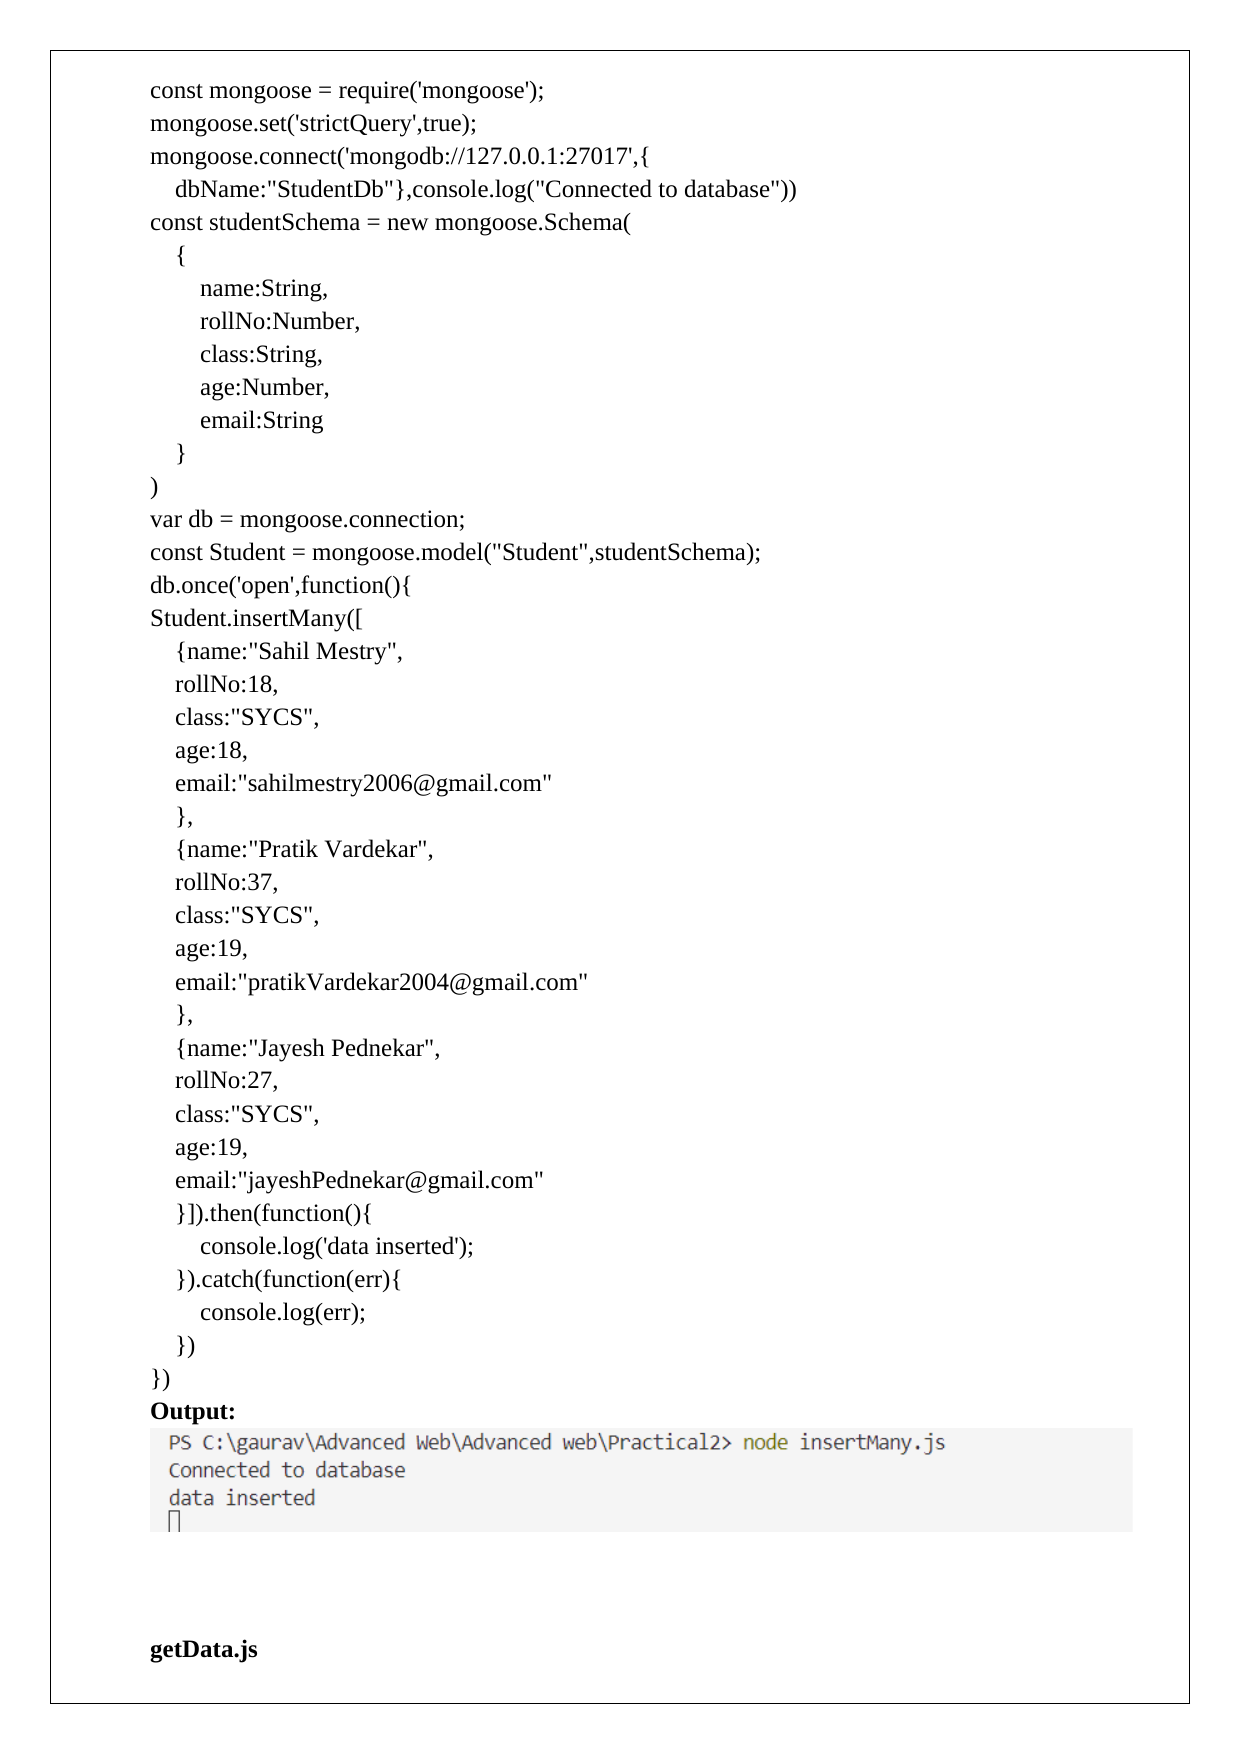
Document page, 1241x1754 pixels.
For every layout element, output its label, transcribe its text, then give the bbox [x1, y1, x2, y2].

text }) [150, 1363, 1165, 1392]
text ) [150, 471, 1165, 500]
text db.once('open',function(){ [150, 570, 1165, 599]
text Student.insertMany([ [150, 603, 1165, 632]
text }]).then(function(){ [150, 1198, 1165, 1226]
text email:String [150, 405, 1165, 434]
text const mongoose = require('mongoose'); [150, 75, 1165, 104]
text email:"jayeshPednekar@gmail.com" [150, 1165, 1165, 1193]
text age:19, [150, 1132, 1165, 1160]
text class:"SYCS", [150, 702, 1165, 731]
text rollNo:18, [150, 669, 1165, 698]
text Output: [150, 1396, 1165, 1424]
text {name:"Sahil Mestry", [150, 636, 1165, 665]
text dbName:"StudentDb"},console.log("Connected to database")) [150, 174, 1165, 203]
text }) [150, 1330, 1165, 1358]
text getData.js [150, 1634, 1165, 1663]
text name:String, [150, 273, 1165, 302]
text mongoose.set('strictQuery',true); [150, 108, 1165, 137]
text const Student = mongoose.model("Student",studentSchema); [150, 537, 1165, 566]
text age:19, [150, 933, 1165, 962]
text class:"SYCS", [150, 901, 1165, 929]
text console.log(err); [150, 1297, 1165, 1326]
text }, [150, 999, 1165, 1028]
text age:18, [150, 735, 1165, 764]
text console.log('data inserted'); [150, 1231, 1165, 1259]
text }, [150, 801, 1165, 830]
text { [150, 240, 1165, 269]
text const studentSchema = new mongoose.Schema( [150, 207, 1165, 236]
text } [150, 438, 1165, 467]
text }).catch(function(err){ [150, 1264, 1165, 1292]
text age:Number, [150, 372, 1165, 401]
text rollNo:27, [150, 1066, 1165, 1094]
text class:"SYCS", [150, 1099, 1165, 1127]
text mongoose.connect('mongodb://127.0.0.1:27017',{ [150, 141, 1165, 170]
text {name:"Pratik Vardekar", [150, 834, 1165, 863]
picture [150, 1428, 1133, 1532]
text class:String, [150, 339, 1165, 368]
text rollNo:Number, [150, 306, 1165, 335]
text rollNo:37, [150, 867, 1165, 896]
text {name:"Jayesh Pednekar", [150, 1033, 1165, 1061]
text email:"pratikVardekar2004@gmail.com" [150, 967, 1165, 995]
text email:"sahilmestry2006@gmail.com" [150, 768, 1165, 797]
text var db = mongoose.connection; [150, 504, 1165, 533]
